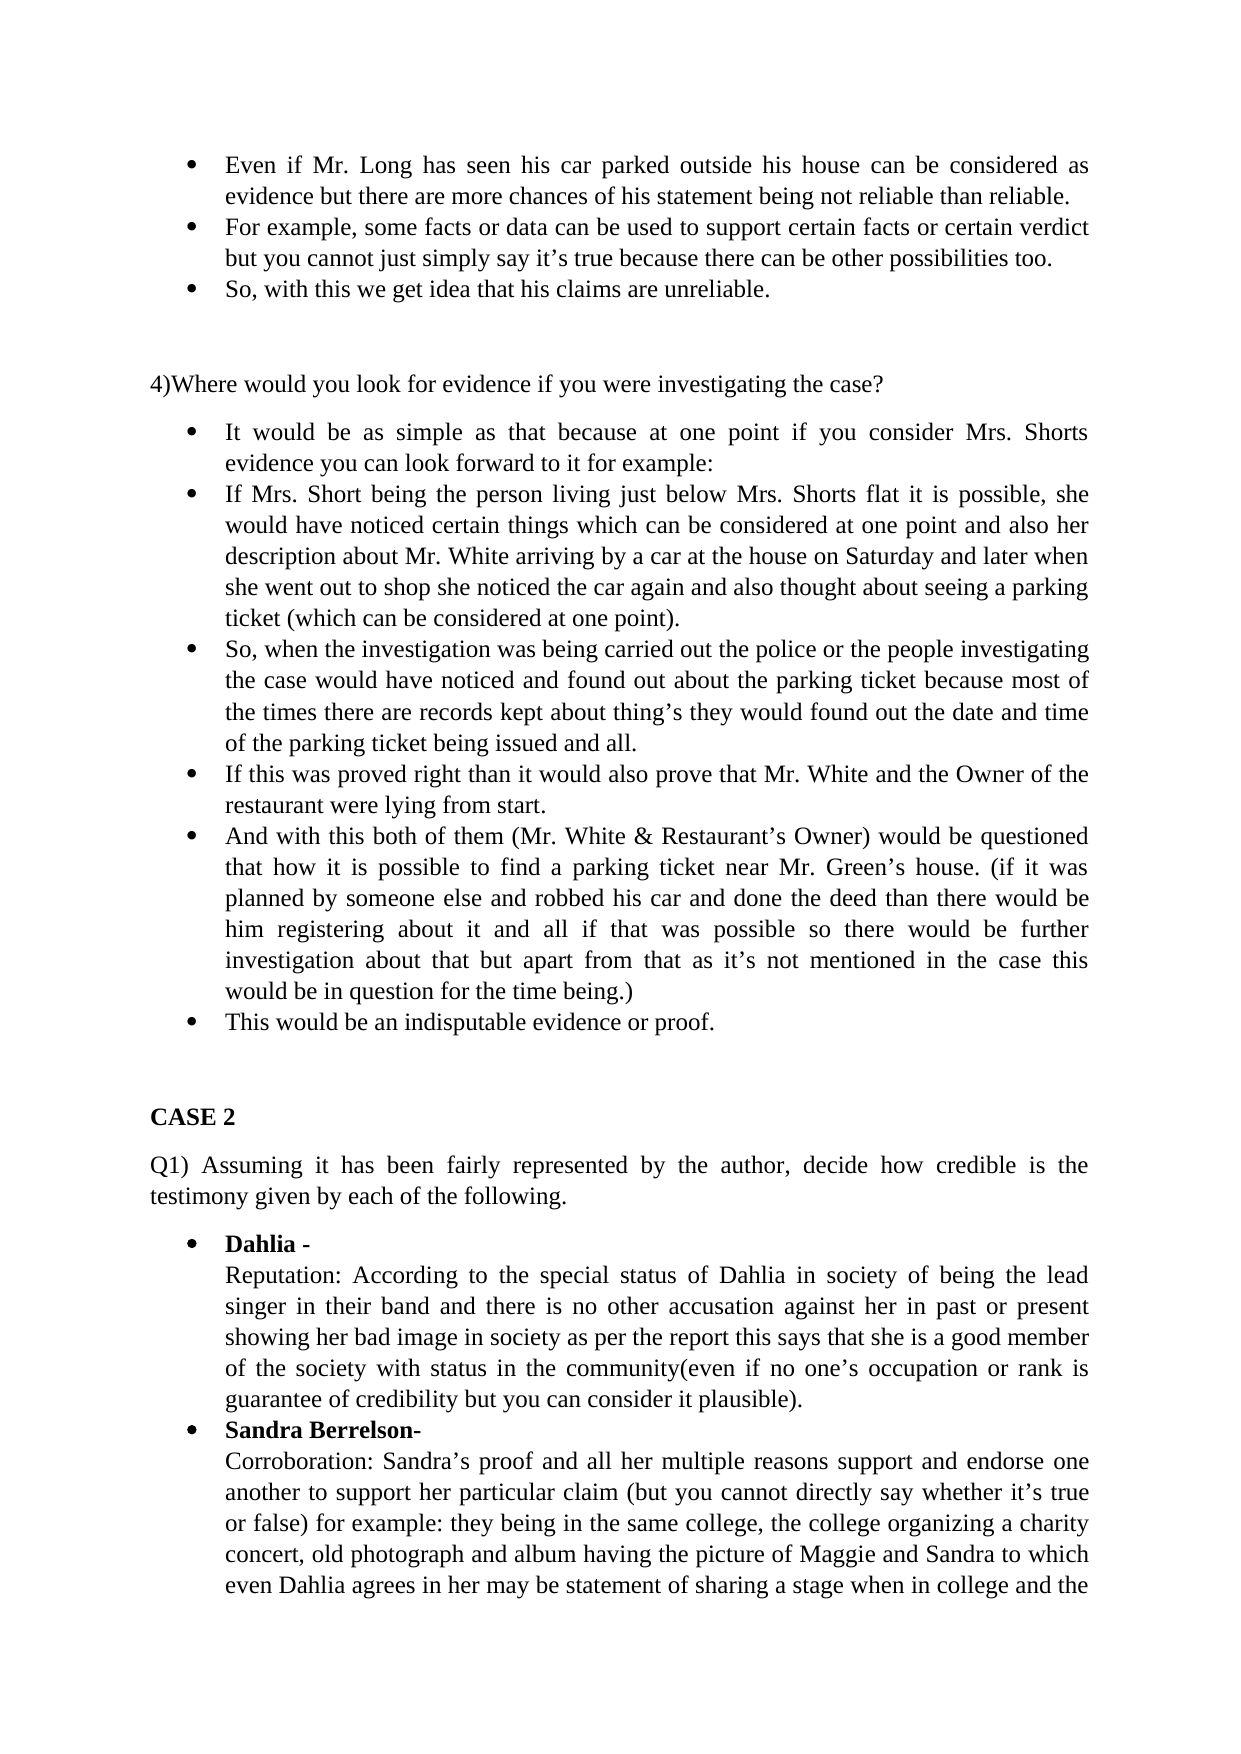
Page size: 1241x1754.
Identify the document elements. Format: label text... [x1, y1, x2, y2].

text 4)Where would you look for evidence if you were investigating the case? [150, 369, 1090, 398]
list For example, some facts or data can be used to support certain facts or certain verdict but you cannot just simply say it’s true because there can be other possibilities too. [187, 212, 1090, 272]
list This would be an indisputable evidence or proof. [187, 1007, 1090, 1036]
list If Mrs. Short being the person living just below Mrs. Shorts flat it is possible, she would have noticed certain things which can be considered at one point and also her description about Mr. White arriving by a car at the house on Saturday and later when she went out to shop she noticed the car again and also thought about seeing a parking ticket (which can be considered at one point). [187, 479, 1090, 632]
list Sandra Berrelson- [187, 1415, 1090, 1444]
text Q1) Assuming it has been fairly represented by the author, decide how credible is the testimony given by each of the following. [150, 1150, 1090, 1210]
list Reputation: According to the special status of Dahlia in society of being the lead singer in their band and there is no other accusation against her in past or present showing her bad image in society as per the report this says that she is a good member of the society with status in the community(even if no one’s occupation or rank is guarantee of credibility but you can consider it plausible). [225, 1260, 1090, 1413]
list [225, 1446, 1090, 1599]
text CASE 2 [150, 1102, 1090, 1131]
list It would be as simple as that because at one point if you consider Mrs. Shorts evidence you can look forward to it for example: [187, 417, 1090, 477]
list Dahlia - [187, 1229, 1090, 1258]
list If this was proved right than it would also prove that Mr. White and the Owner of the restaurant were lying from start. [187, 759, 1090, 818]
list And with this both of them (Mr. White & Restaurant’s Owner) would be questioned that how it is possible to find a parking ticket near Mr. Green’s house. (if it was planned by someone else and robbed his car and done the deed than there would be him registering about it and all if that was possible so there would be further investigation about that but apart from that as it’s not mentioned in the case this would be in question for the time being.) [187, 821, 1090, 1005]
list So, with this we get idea that his claims are unreliable. [187, 274, 1090, 303]
list So, when the investigation was being carried out the police or the people investigating the case would have noticed and found out about the parking ticket because most of the times there are records kept about thing’s they would found out the date and time of the parking ticket being issued and all. [187, 634, 1090, 756]
list Even if Mr. Long has seen his car parked outside his house can be considered as evidence but there are more chances of his statement being not reliable than reliable. [187, 150, 1090, 210]
